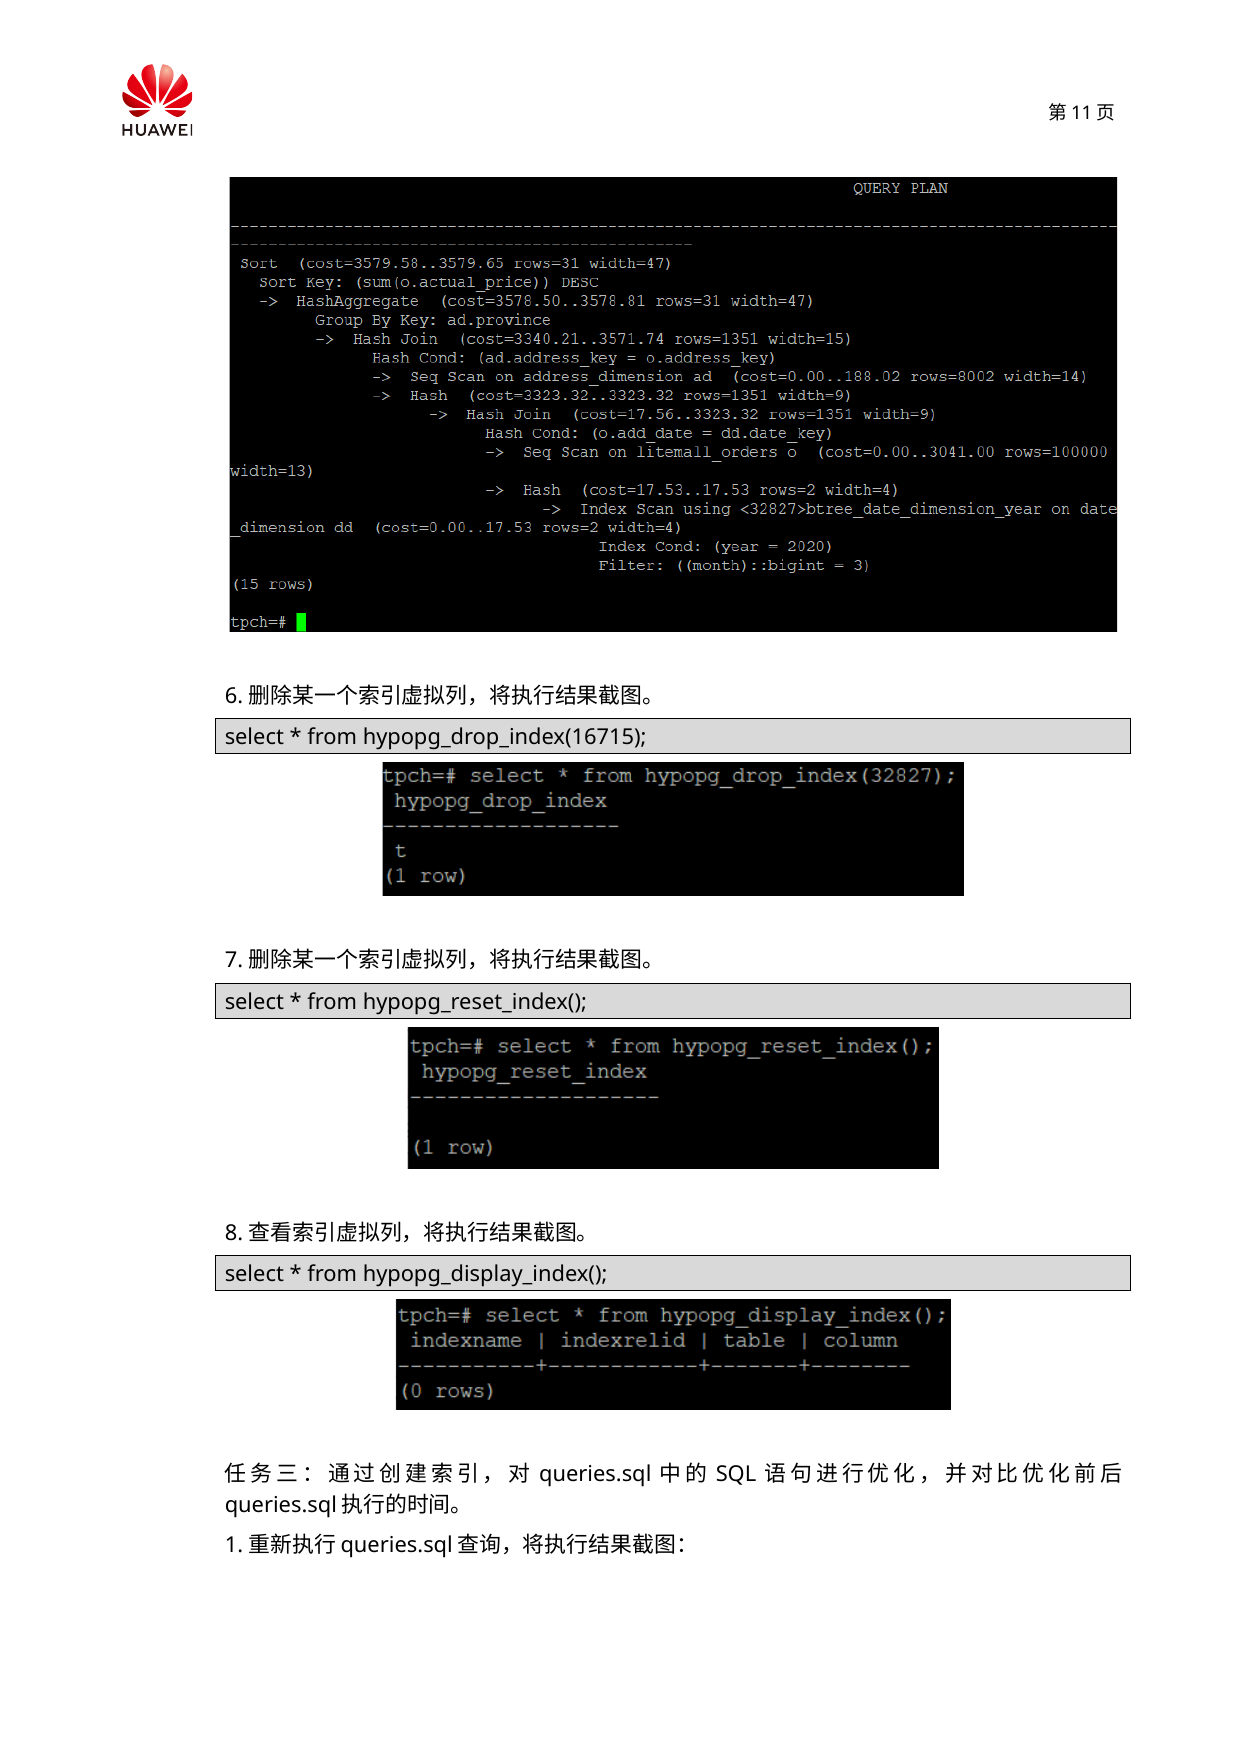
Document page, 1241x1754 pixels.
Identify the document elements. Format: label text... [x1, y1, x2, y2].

text 6. 删除某一个索引虚拟列，将执行结果截图。 [224, 678, 1122, 709]
picture [382, 762, 964, 896]
picture [122, 64, 193, 136]
text select * from hypopg_display_index(); [216, 1256, 1130, 1290]
text select * from hypopg_drop_index(16715); [216, 719, 1130, 753]
text select * from hypopg_reset_index(); [216, 984, 1130, 1018]
picture [229, 177, 1118, 632]
picture [395, 1299, 951, 1410]
text 7. 删除某一个索引虚拟列，将执行结果截图。 [224, 942, 1122, 974]
text 8. 查看索引虚拟列，将执行结果截图。 [224, 1215, 1122, 1246]
text 1. 重新执行queries.sql查询，将执行结果截图： [224, 1527, 1122, 1559]
text 任务三：通过创建索引，对queries.sql中的SQL语句进行优化，并对比优化前后queries.sql执行的时间。 [224, 1456, 1122, 1519]
picture [407, 1027, 939, 1169]
